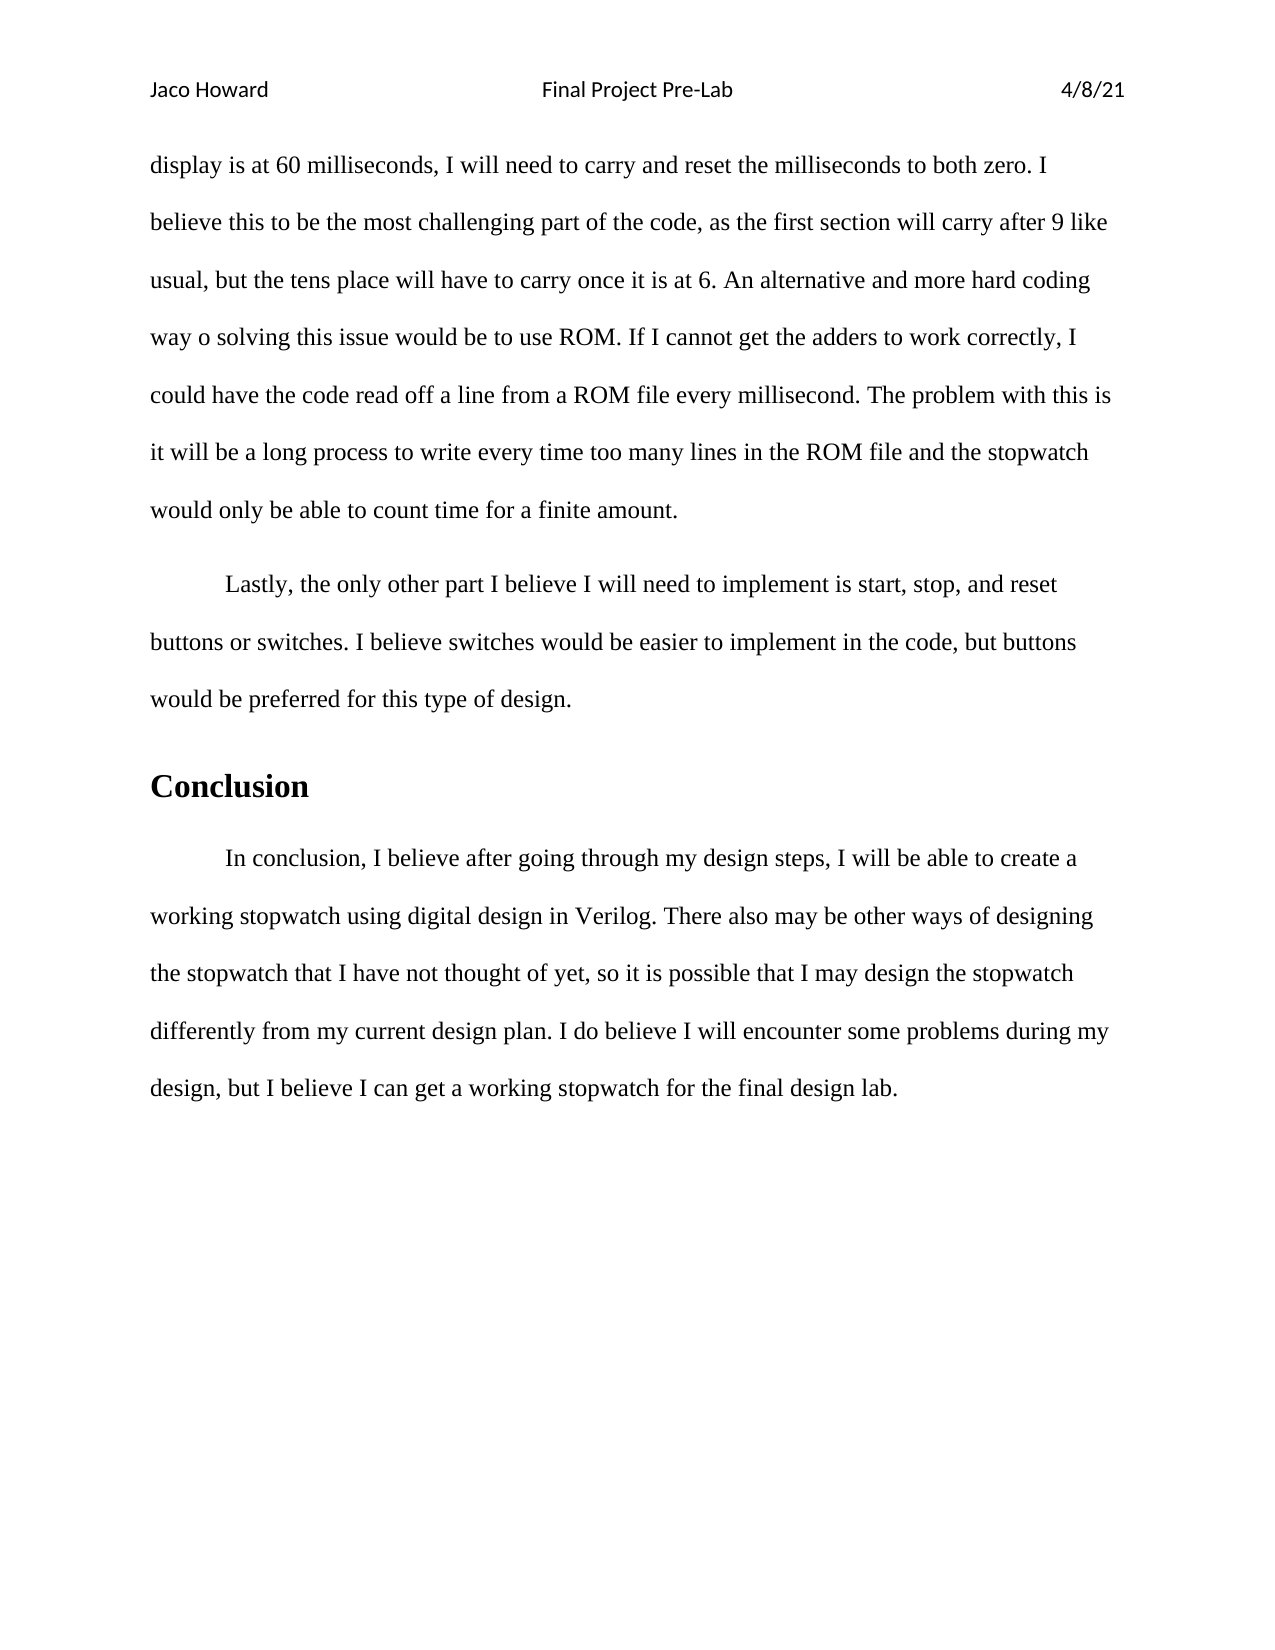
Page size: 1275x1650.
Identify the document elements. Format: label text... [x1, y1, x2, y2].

subtitle Conclusion [150, 767, 1125, 805]
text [150, 150, 1125, 524]
text In conclusion, I believe after going through my design steps, I will be able to create a working stopwatch using digital design in Verilog. There also may be other ways of designing the stopwatch that I have not thought of yet, so it is possible that I may design the stopwatch differently from my current design plan. I do believe I will encounter some problems during my design, but I believe I can get a working stopwatch for the final design lab. [150, 843, 1125, 1102]
text Lastly, the only other part I believe I will need to implement is start, stop, and reset buttons or switches. I believe switches would be easier to implement in the code, but buttons would be preferred for this type of design. [150, 569, 1125, 713]
